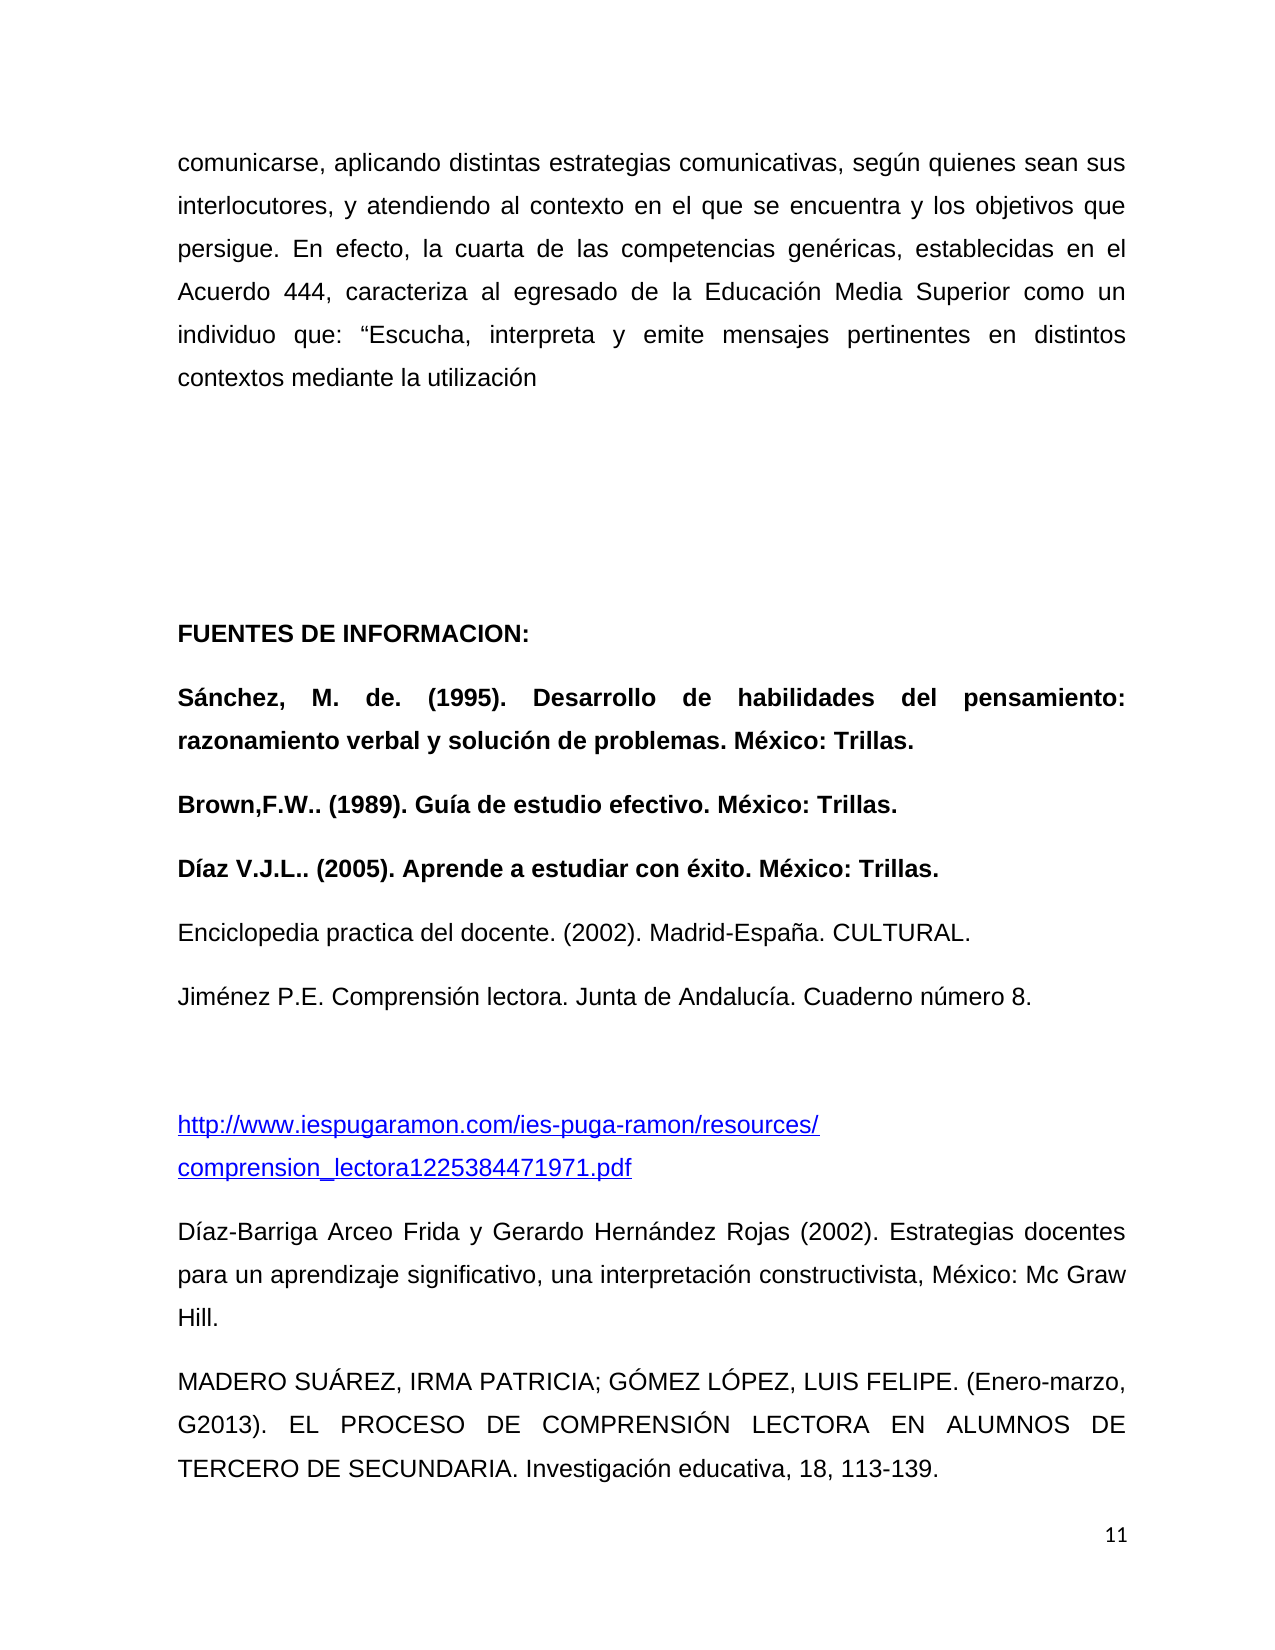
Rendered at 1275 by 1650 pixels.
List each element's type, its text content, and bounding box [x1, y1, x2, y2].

text Brown,F.W.. (1989). Guía de estudio efectivo. México: Trillas. [177, 790, 1127, 819]
text Jiménez P.E. Comprensión lectora. Junta de Andalucía. Cuaderno número 8. [177, 982, 1127, 1011]
text Enciclopedia practica del docente. (2002). Madrid-España. CULTURAL. [177, 918, 1127, 947]
text http://www.iespugaramon.com/ies-puga-ramon/resources/comprension_lectora1225384471971.pdf [177, 1110, 1127, 1182]
text Sánchez, M. de. (1995). Desarrollo de habilidades del pensamiento: razonamiento verbal y solución de problemas. México: Trillas. [177, 683, 1127, 755]
text MADERO SUÁREZ, IRMA PATRICIA; GÓMEZ LÓPEZ, LUIS FELIPE. (Enero-marzo, G2013). EL PROCESO DE COMPRENSIÓN LECTORA EN ALUMNOS DE TERCERO DE SECUNDARIA. Investigación educativa, 18, 113-139. [177, 1367, 1127, 1482]
text Díaz V.J.L.. (2005). Aprende a estudiar con éxito. México: Trillas. [177, 854, 1127, 883]
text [177, 148, 1127, 392]
text Díaz-Barriga Arceo Frida y Gerardo Hernández Rojas (2002). Estrategias docentes para un aprendizaje significativo, una interpretación constructivista, México: Mc Graw Hill. [177, 1217, 1127, 1332]
text FUENTES DE INFORMACION: [177, 619, 1127, 648]
